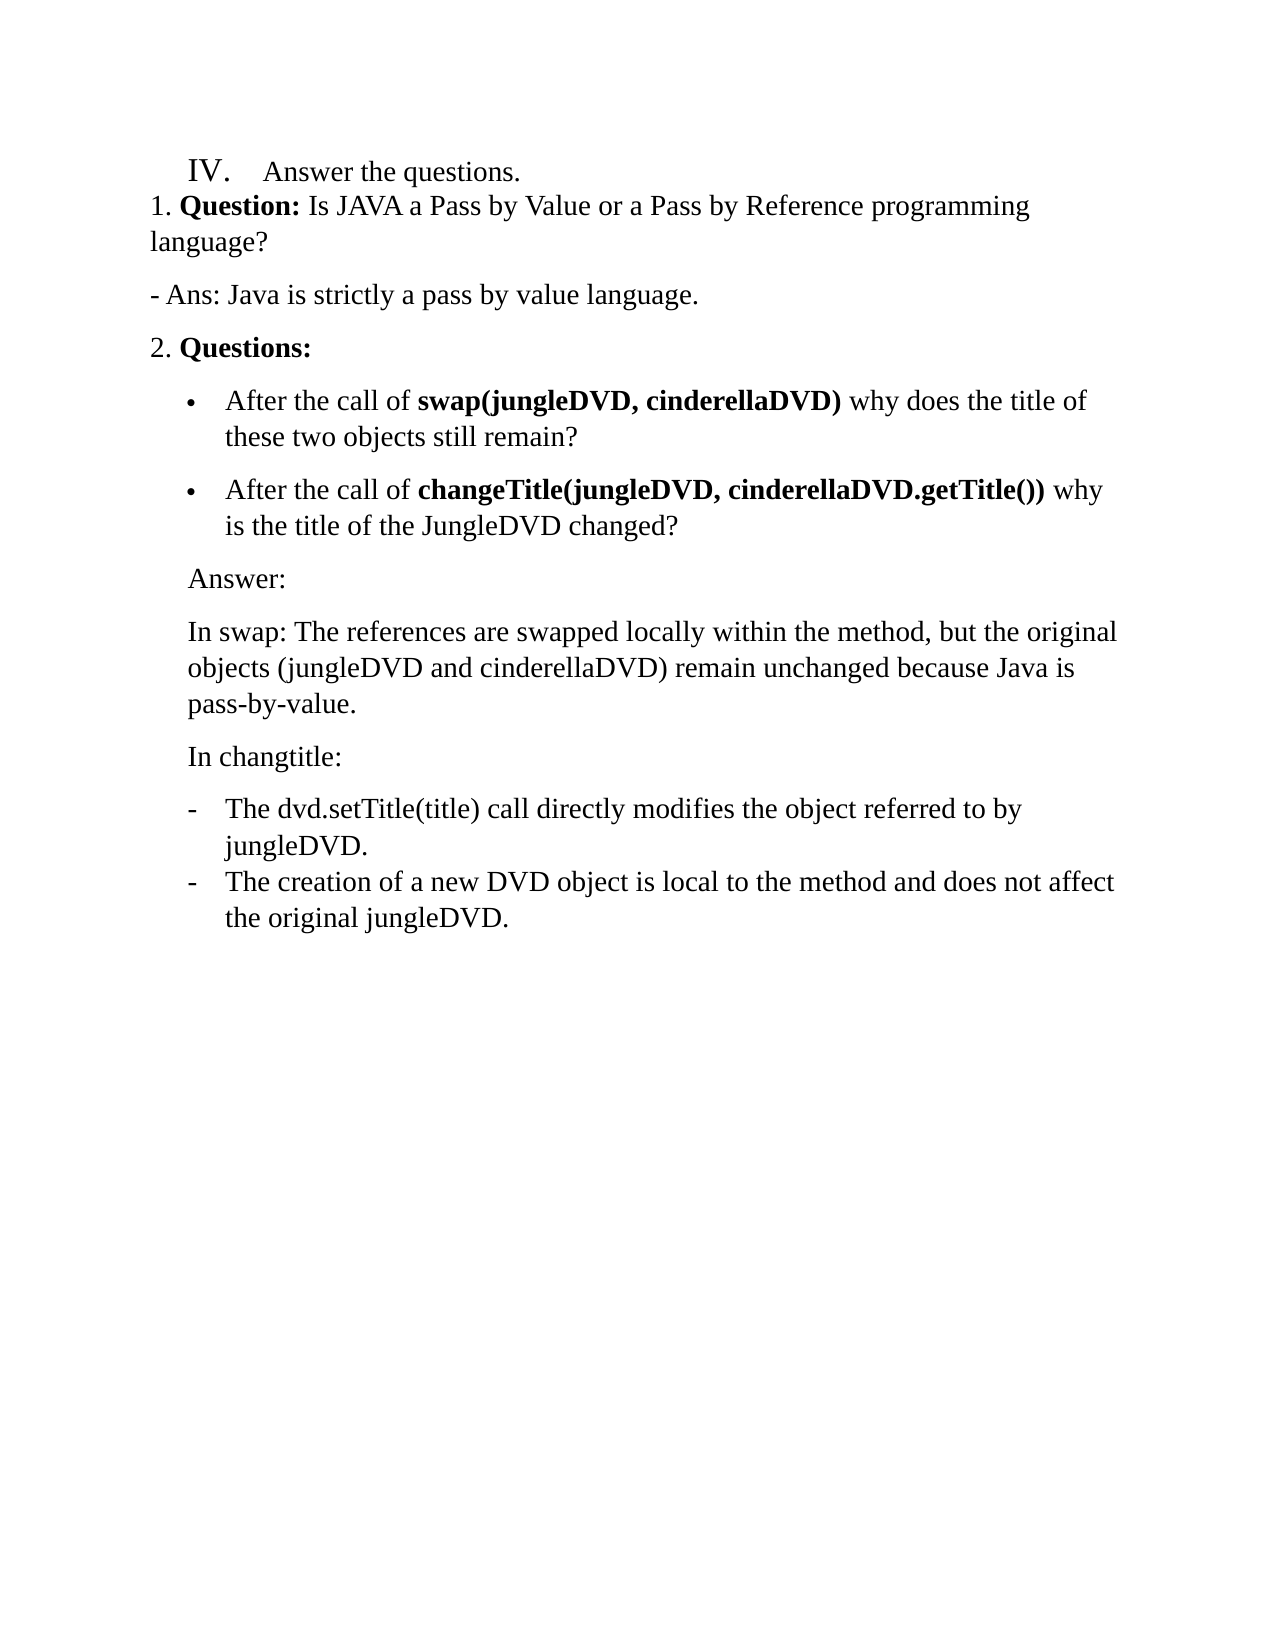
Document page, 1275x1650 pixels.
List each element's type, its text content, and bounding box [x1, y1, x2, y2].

list After the call of swap(jungleDVD, cinderellaDVD) why does the title of these two objects still remain? [187, 383, 1125, 453]
text Answer: [187, 561, 1125, 594]
text In changtitle: [187, 739, 1125, 772]
text 2. Questions: [150, 330, 1125, 364]
list The dvd.setTitle(title) call directly modifies the object referred to by jungleDVD. [187, 792, 1125, 861]
list After the call of changeTitle(jungleDVD, cinderellaDVD.getTitle()) why is the title of the JungleDVD changed? [187, 472, 1125, 542]
text - Ans: Java is strictly a pass by value language. [150, 277, 1125, 311]
list Answer the questions. [187, 150, 1125, 188]
text In swap: The references are swapped locally within the method, but the original objects (jungleDVD and cinderellaDVD) remain unchanged because Java is pass-by-value. [187, 614, 1125, 719]
list The creation of a new DVD object is local to the method and does not affect the original jungleDVD. [187, 864, 1125, 933]
text 1. Question: Is JAVA a Pass by Value or a Pass by Reference programming language? [150, 188, 1125, 258]
